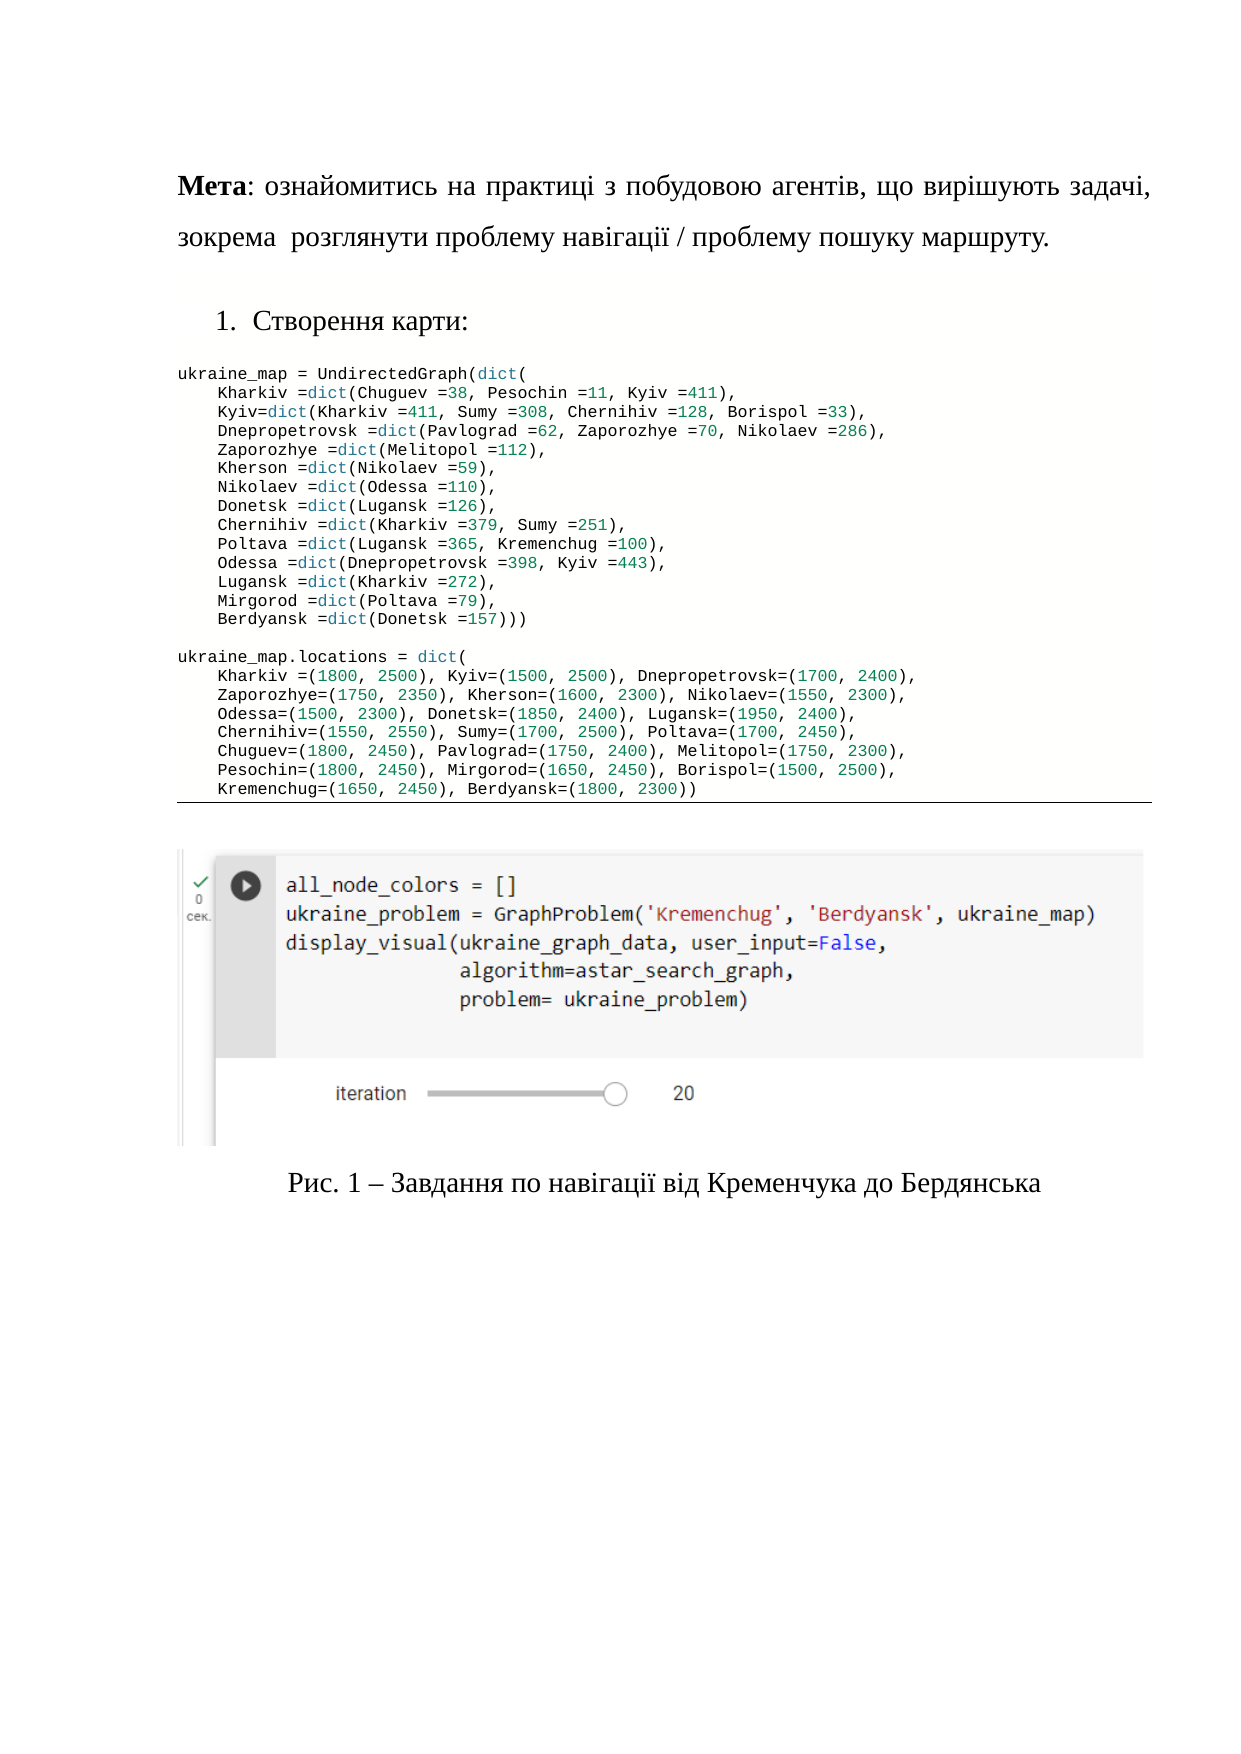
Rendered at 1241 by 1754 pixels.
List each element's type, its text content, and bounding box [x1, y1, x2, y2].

text Poltava =dict(Lugansk =365, Kremenchug =100), [177, 536, 1152, 554]
text Zaporozhye=(1750, 2350), Kherson=(1600, 2300), Nikolaev=(1550, 2300), [177, 686, 1152, 705]
text Pesochin=(1800, 2450), Mirgorod=(1650, 2450), Borispol=(1500, 2500), [177, 762, 1152, 781]
text Kharkiv =dict(Chuguev =38, Pesochin =11, Kyiv =411), [177, 385, 1152, 403]
text Chernihiv=(1550, 2550), Sumy=(1700, 2500), Poltava=(1700, 2450), [177, 724, 1152, 743]
text Kherson =dict(Nikolaev =59), [177, 460, 1152, 479]
text Dnepropetrovsk =dict(Pavlograd =62, Zaporozhye =70, Nikolaev =286), [177, 422, 1152, 441]
text Мета: ознайомитись на практиці з побудовою агентів, що вирішують задачі, зокрема розглянути проблему навігації / проблему пошуку маршруту. [177, 168, 1152, 252]
text Chuguev=(1800, 2450), Pavlograd=(1750, 2400), Melitopol=(1750, 2300), [177, 743, 1152, 762]
text Zaporozhye =dict(Melitopol =112), [177, 441, 1152, 460]
text Odessa =dict(Dnepropetrovsk =398, Kyiv =443), [177, 554, 1152, 573]
text Nikolaev =dict(Odessa =110), [177, 479, 1152, 498]
text ukraine_map = UndirectedGraph(dict( [177, 366, 1152, 385]
text Donetsk =dict(Lugansk =126), [177, 498, 1152, 517]
text Kremenchug=(1650, 2450), Berdyansk=(1800, 2300)) [177, 781, 1152, 802]
text Lugansk =dict(Kharkiv =272), [177, 573, 1152, 592]
text Odessa=(1500, 2300), Donetsk=(1850, 2400), Lugansk=(1950, 2400), [177, 705, 1152, 724]
text Рис. 1 – Завдання по навігації від Кременчука до Бердянська [177, 1165, 1152, 1198]
text Chernihiv =dict(Kharkiv =379, Sumy =251), [177, 517, 1152, 536]
text Mirgorod =dict(Poltava =79), [177, 592, 1152, 611]
text Kyiv=dict(Kharkiv =411, Sumy =308, Chernihiv =128, Borispol =33), [177, 403, 1152, 422]
picture [177, 849, 1144, 1146]
text Berdyansk =dict(Donetsk =157))) [177, 611, 1152, 630]
text ukraine_map.locations = dict( [177, 649, 1152, 667]
text Kharkiv =(1800, 2500), Kyiv=(1500, 2500), Dnepropetrovsk=(1700, 2400), [177, 667, 1152, 686]
list Створення карти: [215, 303, 1152, 336]
